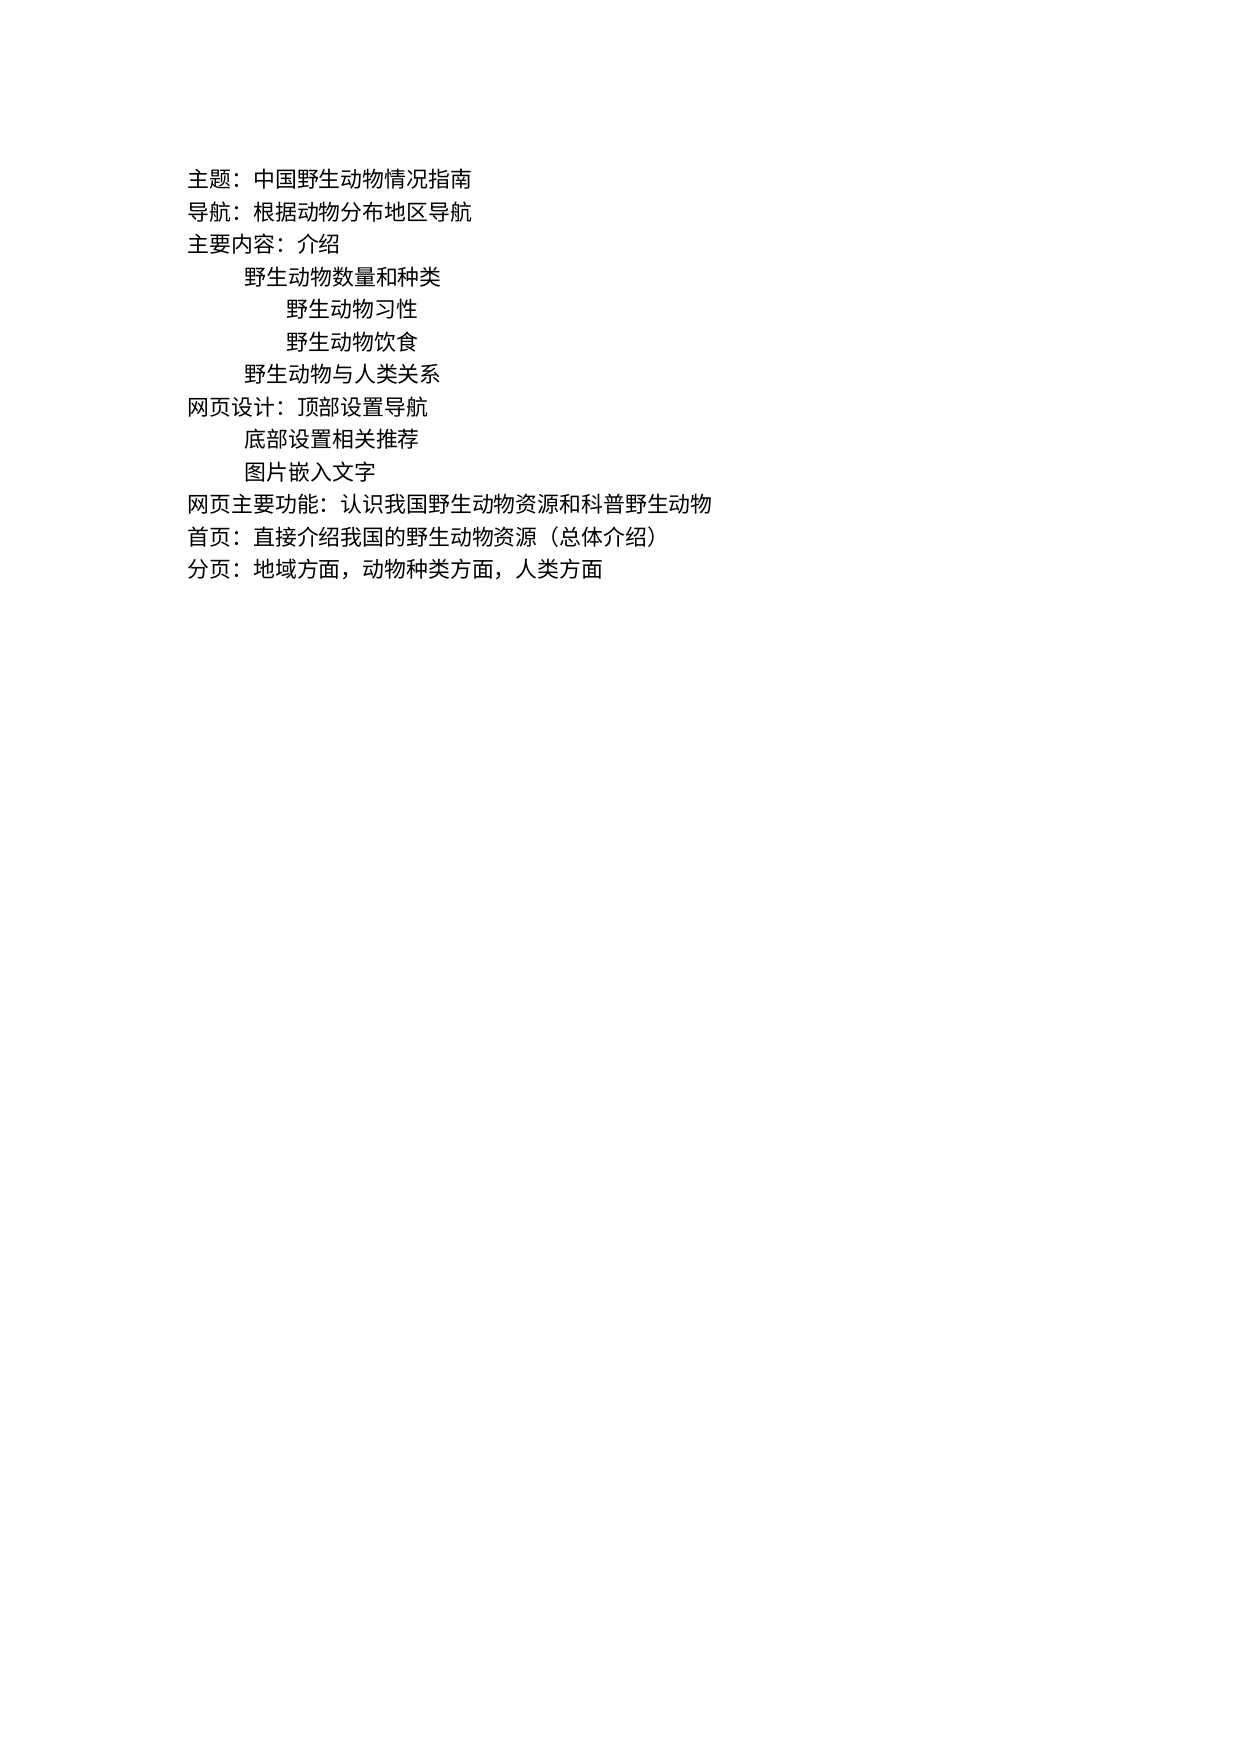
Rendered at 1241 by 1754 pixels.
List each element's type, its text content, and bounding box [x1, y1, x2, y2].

text 图片嵌入文字 [187, 454, 1053, 487]
text 导航：根据动物分布地区导航 [187, 194, 1053, 227]
text 主题：中国野生动物情况指南 [187, 162, 1053, 194]
text 网页设计：顶部设置导航 [187, 389, 1053, 422]
text 野生动物饮食 [187, 324, 1053, 357]
text 分页：地域方面，动物种类方面，人类方面 [187, 552, 1053, 584]
text 野生动物习性 [187, 292, 1053, 324]
text 底部设置相关推荐 [187, 422, 1053, 454]
text 首页：直接介绍我国的野生动物资源（总体介绍） [187, 519, 1053, 552]
text 野生动物与人类关系 [187, 357, 1053, 389]
text 野生动物数量和种类 [187, 259, 1053, 292]
text 主要内容：介绍 [187, 227, 1053, 259]
text 网页主要功能：认识我国野生动物资源和科普野生动物 [187, 487, 1053, 519]
